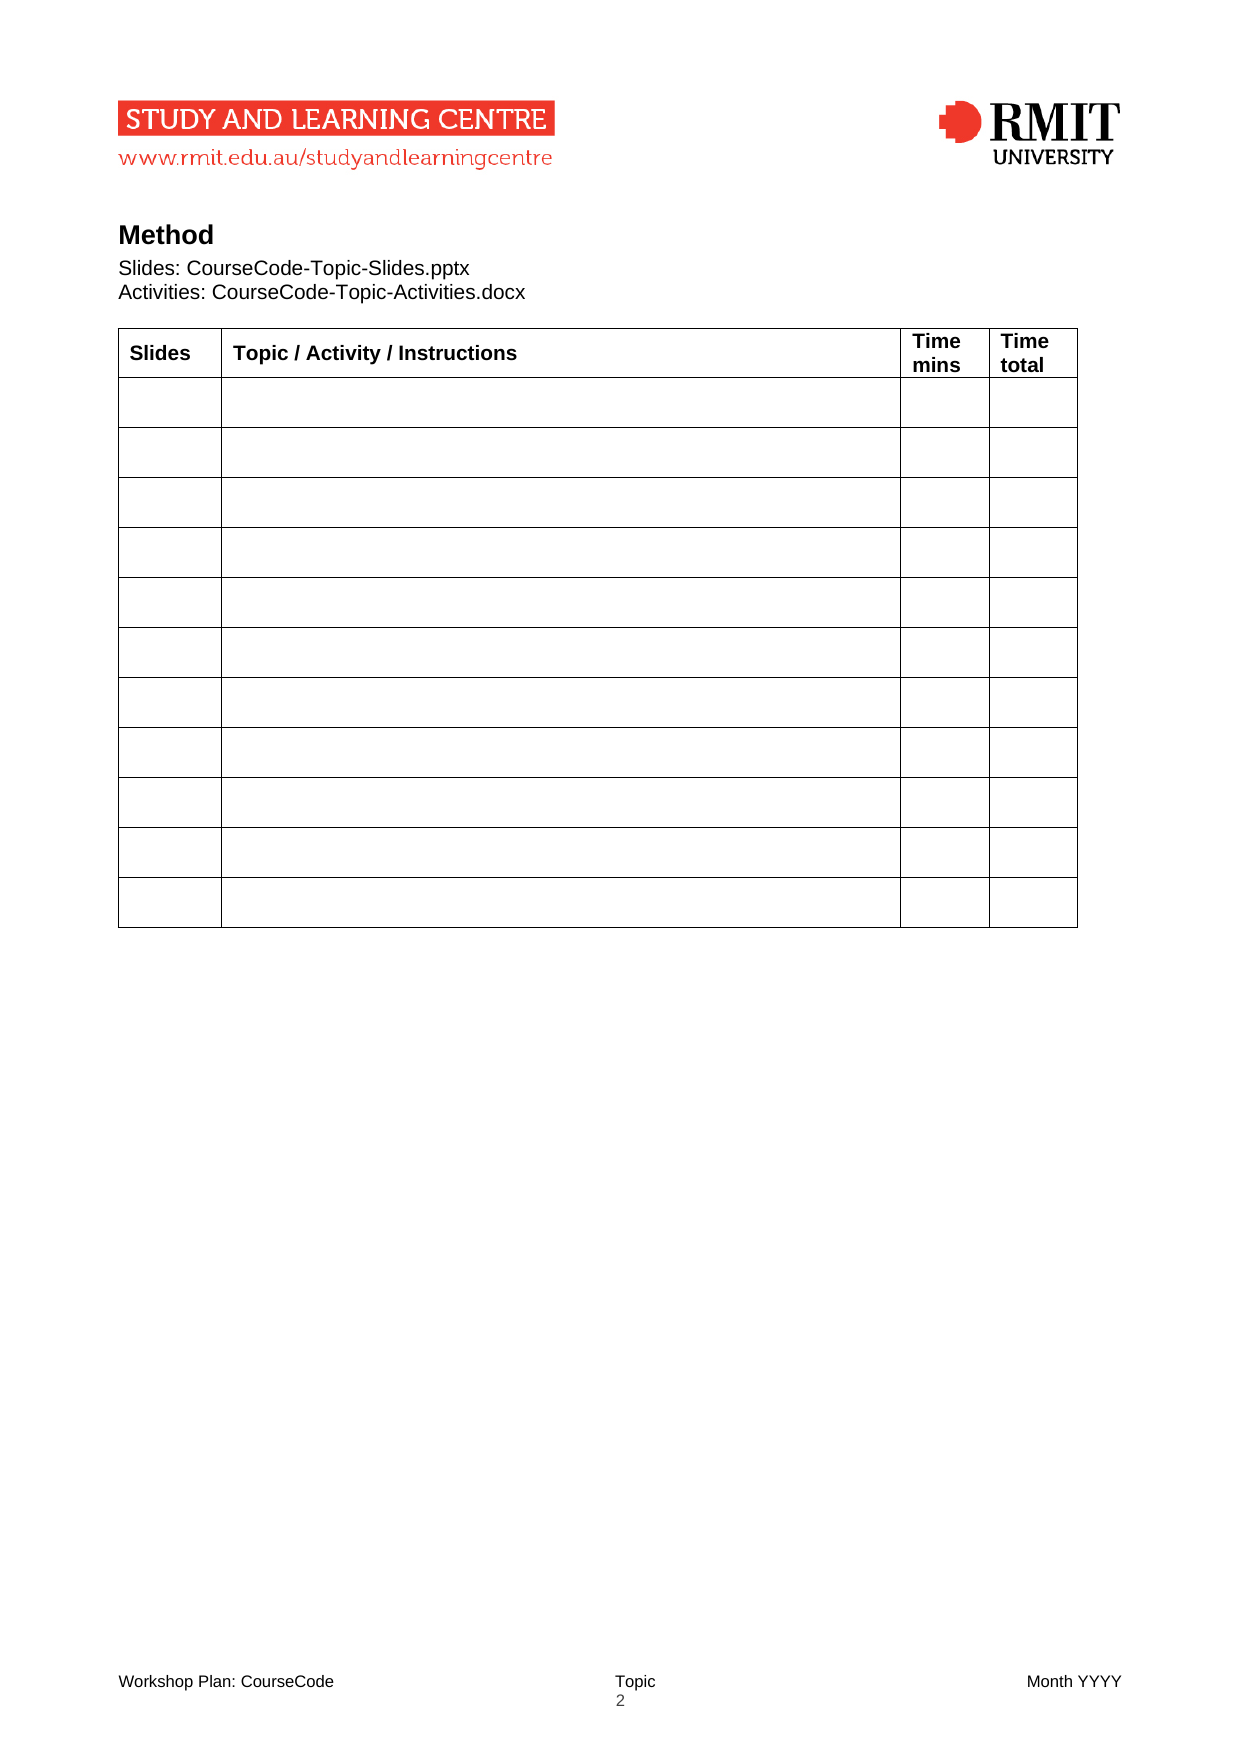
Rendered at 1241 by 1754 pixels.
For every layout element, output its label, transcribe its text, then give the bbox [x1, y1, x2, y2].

table_cell [901, 378, 989, 427]
table_cell [901, 878, 989, 927]
table_cell [901, 778, 989, 827]
table_cell [901, 578, 989, 627]
table_cell [901, 528, 989, 577]
table_cell [901, 628, 989, 677]
text Activities: CourseCode-Topic-Activities.docx [118, 280, 1122, 304]
table_cell [119, 628, 221, 677]
table_cell [222, 378, 900, 427]
table_cell [901, 678, 989, 727]
table_cell [119, 678, 221, 727]
table_cell [901, 428, 989, 477]
table_cell [119, 428, 221, 477]
table_cell [119, 828, 221, 877]
table_cell [990, 378, 1077, 427]
table_header Time total [990, 329, 1077, 377]
table_cell [222, 428, 900, 477]
table_cell [990, 678, 1077, 727]
table_cell [222, 678, 900, 727]
table_cell [901, 828, 989, 877]
table_cell [990, 828, 1077, 877]
table_cell [119, 778, 221, 827]
table_cell [222, 528, 900, 577]
table_cell [990, 428, 1077, 477]
table_header Topic / Activity / Instructions [222, 329, 900, 377]
table_cell [990, 778, 1077, 827]
table_cell [119, 378, 221, 427]
table_cell [901, 478, 989, 527]
table_cell [119, 878, 221, 927]
table_cell [119, 578, 221, 627]
table_cell [990, 478, 1077, 527]
table_cell [990, 878, 1077, 927]
table_cell [990, 628, 1077, 677]
picture [118, 96, 1122, 178]
table_cell [119, 478, 221, 527]
table_cell [222, 828, 900, 877]
table_cell [990, 528, 1077, 577]
table_cell [119, 728, 221, 777]
table_cell [222, 878, 900, 927]
table_cell [222, 628, 900, 677]
table_cell [222, 778, 900, 827]
text Slides: CourseCode-Topic-Slides.pptx [118, 256, 1122, 280]
table_cell [222, 728, 900, 777]
table_cell [119, 528, 221, 577]
table_cell [990, 728, 1077, 777]
table_cell [222, 478, 900, 527]
table_header Time mins [901, 329, 989, 377]
subtitle Method [118, 219, 1122, 250]
table_cell [990, 578, 1077, 627]
table_cell [901, 728, 989, 777]
table_header Slides [119, 329, 221, 377]
table_cell [222, 578, 900, 627]
